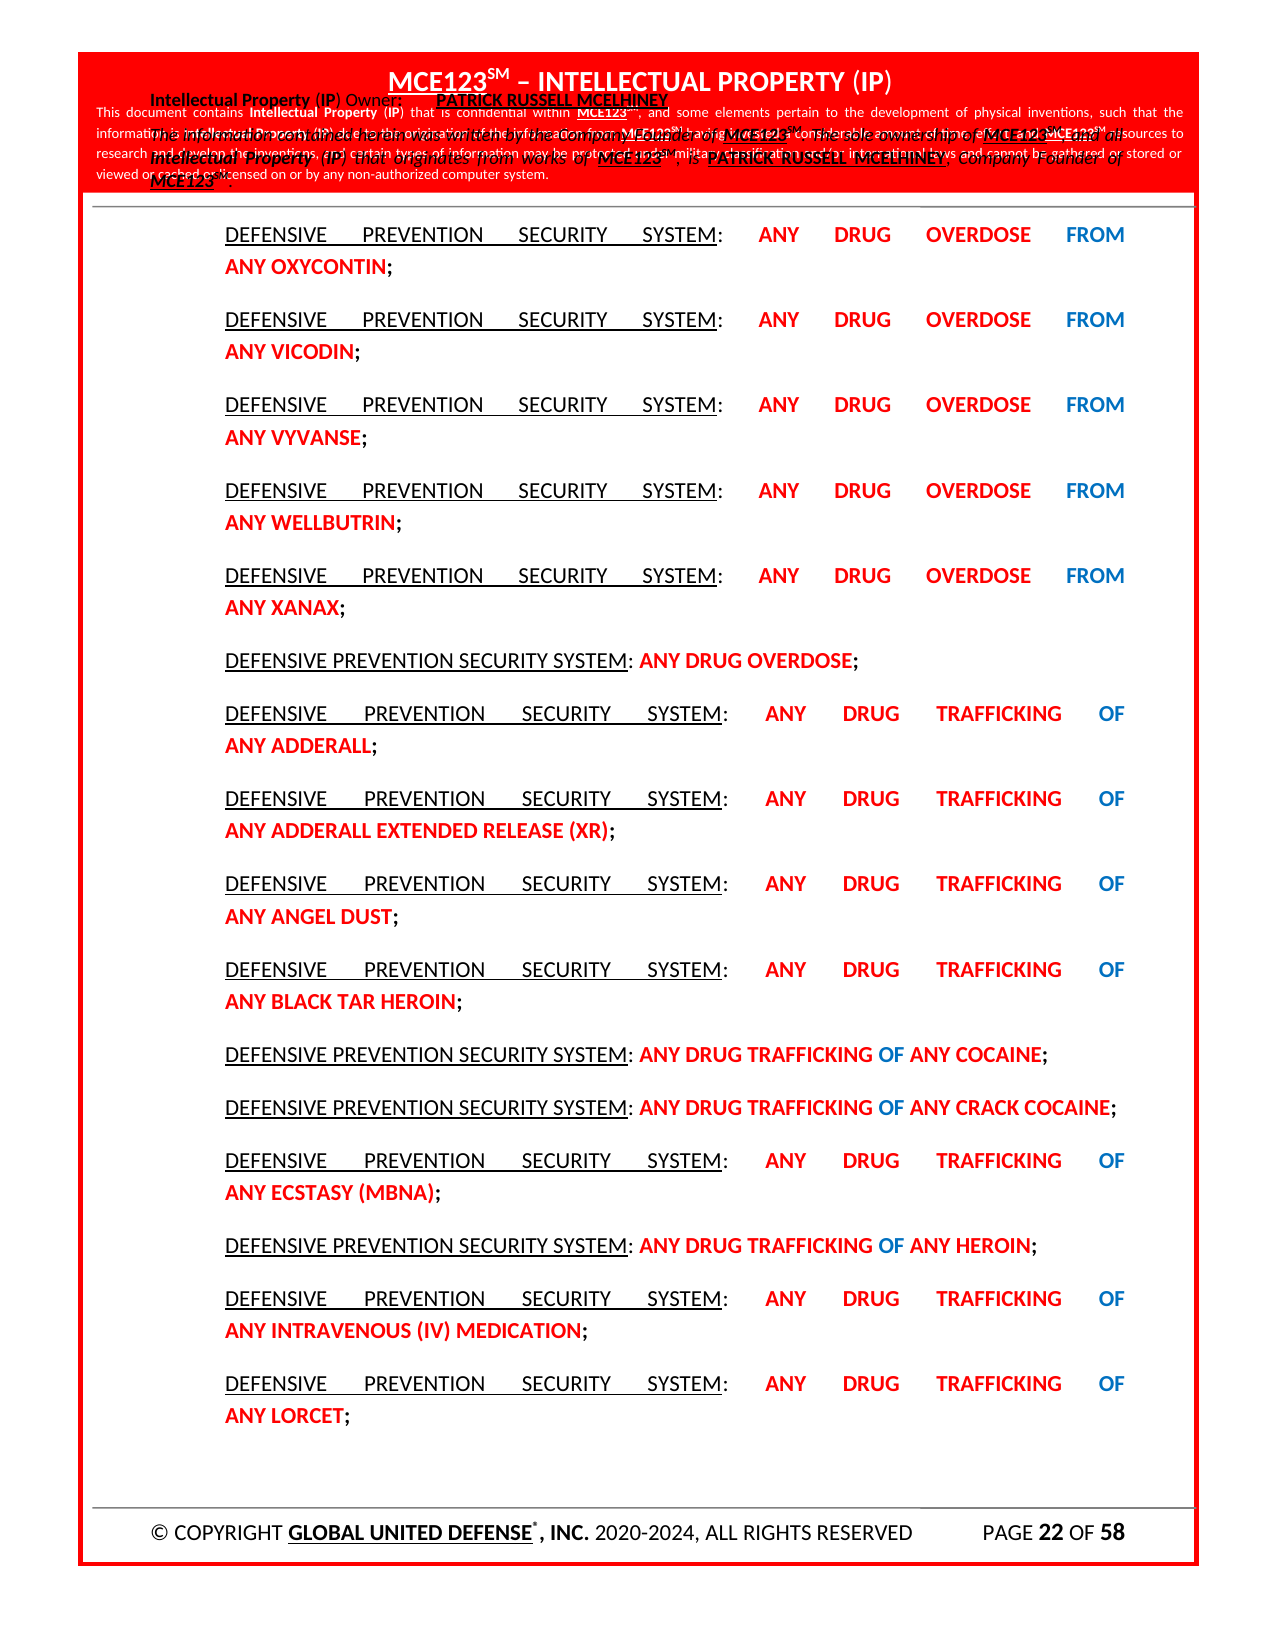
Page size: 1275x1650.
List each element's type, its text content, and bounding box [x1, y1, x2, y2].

text DEFENSIVE PREVENTION SECURITY SYSTEM: ANY DRUG TRAFFICKING OF ANY ADDERALL EXTENDED RELEASE (XR); [225, 784, 1125, 844]
text DEFENSIVE PREVENTION SECURITY SYSTEM: ANY DRUG TRAFFICKING OF ANY HEROIN; [225, 1231, 1125, 1259]
text DEFENSIVE PREVENTION SECURITY SYSTEM: ANY DRUG TRAFFICKING OF ANY ECSTASY (MBNA); [225, 1146, 1125, 1206]
text DEFENSIVE PREVENTION SECURITY SYSTEM: ANY DRUG TRAFFICKING OF ANY CRACK COCAINE; [225, 1093, 1125, 1121]
text DEFENSIVE PREVENTION SECURITY SYSTEM: ANY DRUG TRAFFICKING OF ANY LORCET; [225, 1369, 1125, 1430]
text DEFENSIVE PREVENTION SECURITY SYSTEM: ANY DRUG TRAFFICKING OF ANY ADDERALL; [225, 699, 1125, 759]
text DEFENSIVE PREVENTION SECURITY SYSTEM: ANY DRUG OVERDOSE; [225, 646, 1125, 674]
text DEFENSIVE PREVENTION SECURITY SYSTEM: ANY DRUG TRAFFICKING OF ANY ANGEL DUST; [225, 869, 1125, 930]
text DEFENSIVE PREVENTION SECURITY SYSTEM: ANY DRUG OVERDOSE FROM ANY WELLBUTRIN; [225, 476, 1125, 536]
text DEFENSIVE PREVENTION SECURITY SYSTEM: ANY DRUG TRAFFICKING OF ANY COCAINE; [225, 1040, 1125, 1068]
text DEFENSIVE PREVENTION SECURITY SYSTEM: ANY DRUG OVERDOSE FROM ANY OXYCONTIN; [225, 220, 1125, 280]
text DEFENSIVE PREVENTION SECURITY SYSTEM: ANY DRUG OVERDOSE FROM ANY XANAX; [225, 561, 1125, 621]
text DEFENSIVE PREVENTION SECURITY SYSTEM: ANY DRUG OVERDOSE FROM ANY VICODIN; [225, 305, 1125, 366]
text DEFENSIVE PREVENTION SECURITY SYSTEM: ANY DRUG OVERDOSE FROM ANY VYVANSE; [225, 391, 1125, 451]
text DEFENSIVE PREVENTION SECURITY SYSTEM: ANY DRUG TRAFFICKING OF ANY INTRAVENOUS (IV) MEDICATION; [225, 1284, 1125, 1344]
text DEFENSIVE PREVENTION SECURITY SYSTEM: ANY DRUG TRAFFICKING OF ANY BLACK TAR HEROIN; [225, 955, 1125, 1015]
